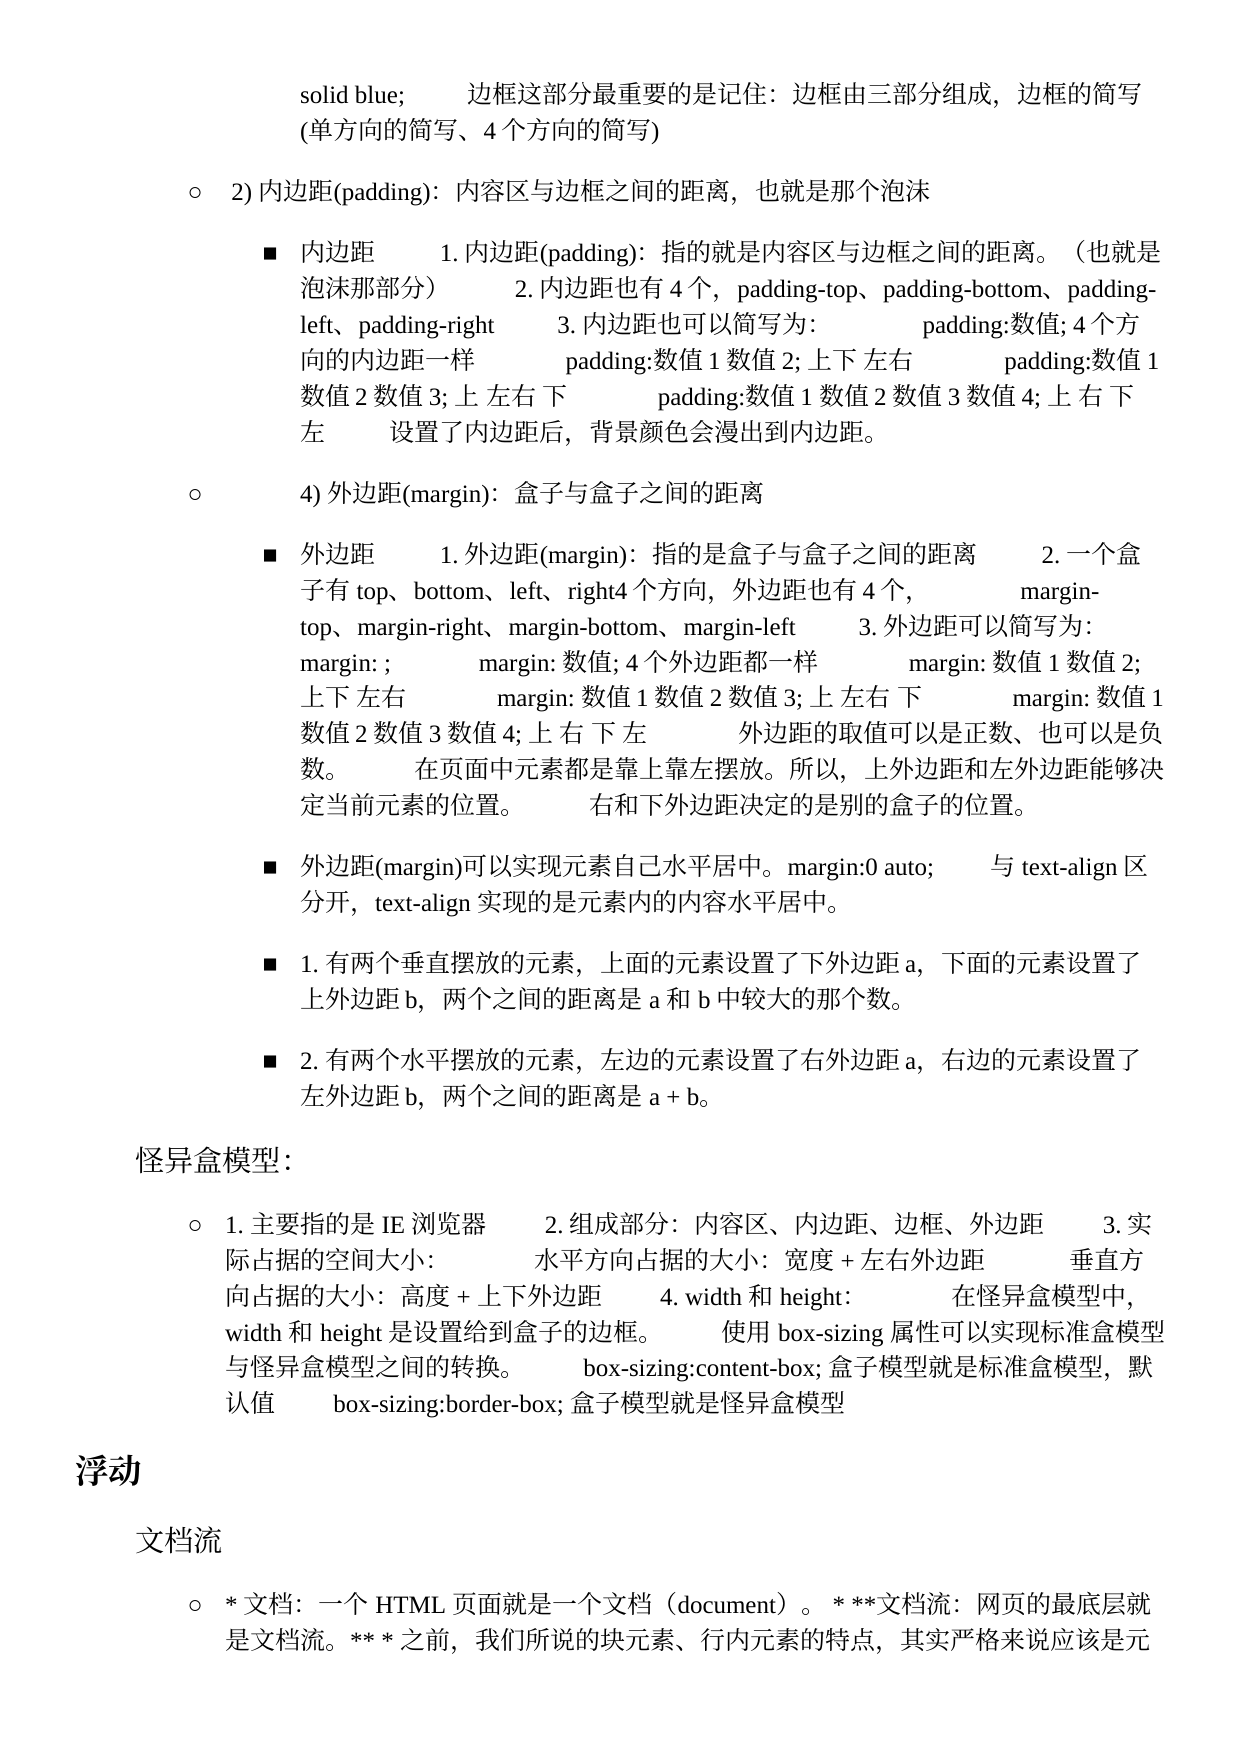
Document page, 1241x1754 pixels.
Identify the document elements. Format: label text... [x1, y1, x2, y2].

text 怪异盒模型： [135, 1137, 1165, 1179]
list 外边距 1. 外边距(margin)：指的是盒子与盒子之间的距离 2. 一个盒子有 top、bottom、left、right4个方向，外边距也有4个， margin-top、margin-right、margin-bottom、margin-left 3. 外边距可以简写为：margin: ; margin: 数值; 4个外边距都一样 margin: 数值1 数值2; 上下 左右 margin: 数值1 数值2 数值3; 上 左右 下 margin: 数值1 数值2 数值3 数值4; 上 右 下 左 外边距的取值可以是正数、也可以是负数。 在页面中元素都是靠上靠左摆放。所以，上外边距和左外边距能够决定当前元素的位置。 右和下外边距决定的是别的盒子的位置。 [262, 534, 1165, 822]
list 2) 内边距(padding)：内容区与边框之间的距离，也就是那个泡沫 [187, 172, 1165, 208]
list 4) 外边距(margin)：盒子与盒子之间的距离 [187, 473, 1165, 509]
list 外边距(margin)可以实现元素自己水平居中。margin:0 auto; 与 text-align 区分开，text-align 实现的是元素内的内容水平居中。 [262, 847, 1165, 919]
list 1. 主要指的是 IE 浏览器 2. 组成部分：内容区、内边距、边框、外边距 3. 实际占据的空间大小： 水平方向占据的大小：宽度 + 左右外边距 垂直方向占据的大小：高度 + 上下外边距 4. width 和 height： 在怪异盒模型中，width 和 height 是设置给到盒子的边框。 使用 box-sizing 属性可以实现标准盒模型与怪异盒模型之间的转换。 box-sizing:content-box; 盒子模型就是标准盒模型，默认值 box-sizing:border-box; 盒子模型就是怪异盒模型 [187, 1204, 1165, 1420]
list 2. 有两个水平摆放的元素，左边的元素设置了右外边距a，右边的元素设置了左外边距b，两个之间的距离是 a + b。 [262, 1041, 1165, 1112]
list 内边距 1. 内边距(padding)：指的就是内容区与边框之间的距离。（也就是泡沫那部分） 2. 内边距也有4个，padding-top、padding-bottom、padding-left、padding-right 3. 内边距也可以简写为： padding:数值; 4个方向的内边距一样 padding:数值1 数值2; 上下 左右 padding:数值1 数值2 数值3; 上 左右 下 padding:数值1 数值2 数值3 数值4; 上 右 下 左 设置了内边距后，背景颜色会漫出到内边距。 [262, 233, 1165, 448]
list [262, 75, 1165, 147]
list 1. 有两个垂直摆放的元素，上面的元素设置了下外边距a，下面的元素设置了上外边距b，两个之间的距离是 a 和 b 中较大的那个数。 [262, 944, 1165, 1016]
text 浮动 [75, 1445, 1165, 1493]
text 文档流 [135, 1518, 1165, 1560]
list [187, 1585, 1165, 1657]
